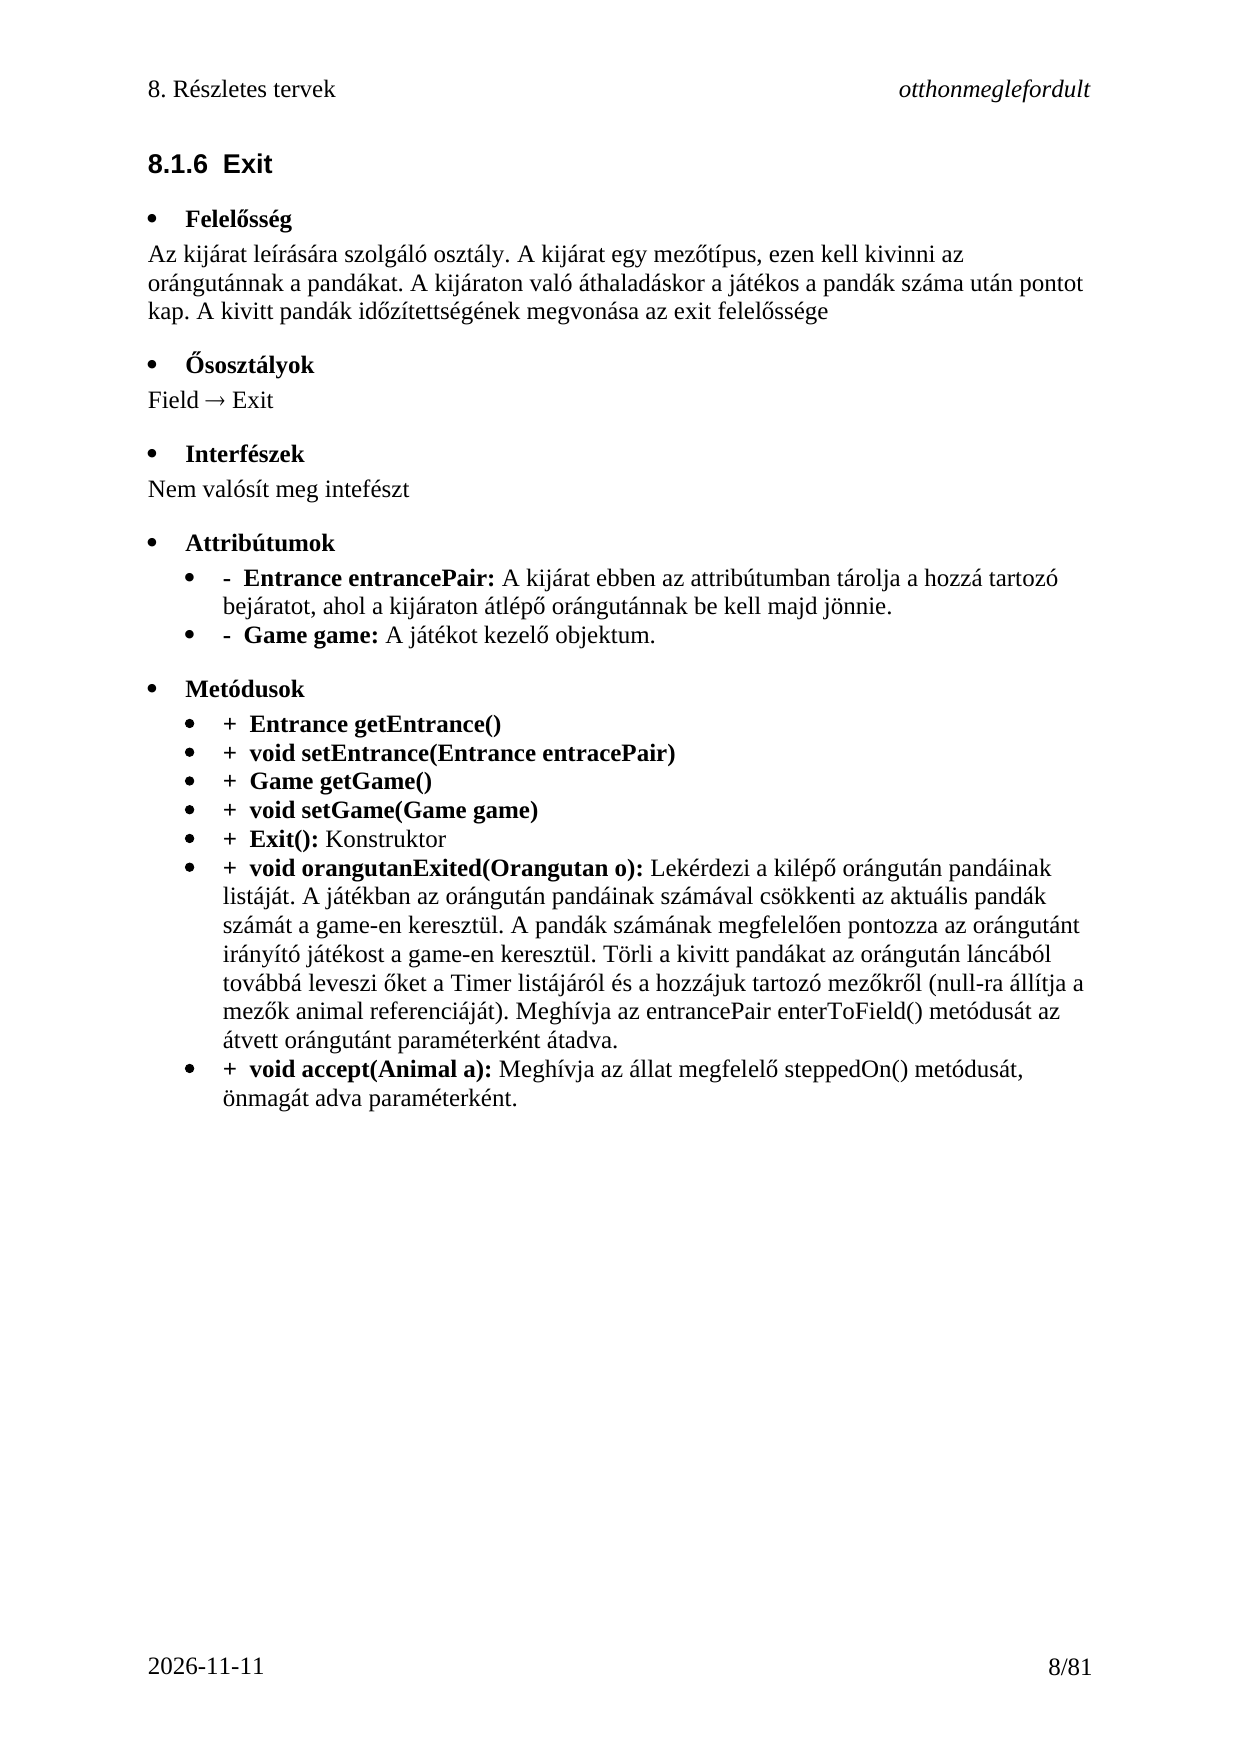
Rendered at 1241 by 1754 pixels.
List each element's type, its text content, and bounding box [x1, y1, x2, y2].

list + void accept(Animal a): Meghívja az állat megfelelő steppedOn() metódusát, önmagát adva paraméterként. [185, 1054, 1093, 1111]
list + void setGame(Game game) [185, 795, 1093, 824]
subtitle Ősosztályok [148, 350, 1093, 379]
list + void setEntrance(Entrance entracePair) [185, 738, 1093, 766]
list - Entrance entrancePair: A kijárat ebben az attribútumban tárolja a hozzá tartozó bejáratot, ahol a kijáraton átlépő orángutánnak be kell majd jönnie. [185, 563, 1093, 620]
subtitle Felelősség [148, 204, 1093, 233]
text Field Exit [148, 385, 1093, 414]
subtitle Attribútumok [148, 528, 1093, 556]
list + Exit(): Konstruktor [185, 824, 1093, 853]
list - Game game: A játékot kezelő objektum. [185, 620, 1093, 649]
text Az kijárat leírására szolgáló osztály. A kijárat egy mezőtípus, ezen kell kivinni az orángutánnak a pandákat. A kijáraton való áthaladáskor a játékos a pandák száma után pontot kap. A kivitt pandák időzítettségének megvonása az exit felelőssége [148, 239, 1093, 325]
subtitle Exit [148, 148, 1093, 179]
subtitle Interfészek [148, 439, 1093, 468]
subtitle Metódusok [148, 674, 1093, 703]
text Nem valósít meg intefészt [148, 474, 1093, 503]
list + Entrance getEntrance() [185, 709, 1093, 738]
list + Game getGame() [185, 766, 1093, 795]
list + void orangutanExited(Orangutan o): Lekérdezi a kilépő orángután pandáinak listáját. A játékban az orángután pandáinak számával csökkenti az aktuális pandák számát a game-en keresztül. A pandák számának megfelelően pontozza az orángutánt irányító játékost a game-en keresztül. Törli a kivitt pandákat az orángután láncából továbbá leveszi őket a Timer listájáról és a hozzájuk tartozó mezőkről (null-ra állítja a mezők animal referenciáját). Meghívja az entrancePair enterToField() metódusát az átvett orángutánt paraméterként átadva. [185, 853, 1093, 1054]
